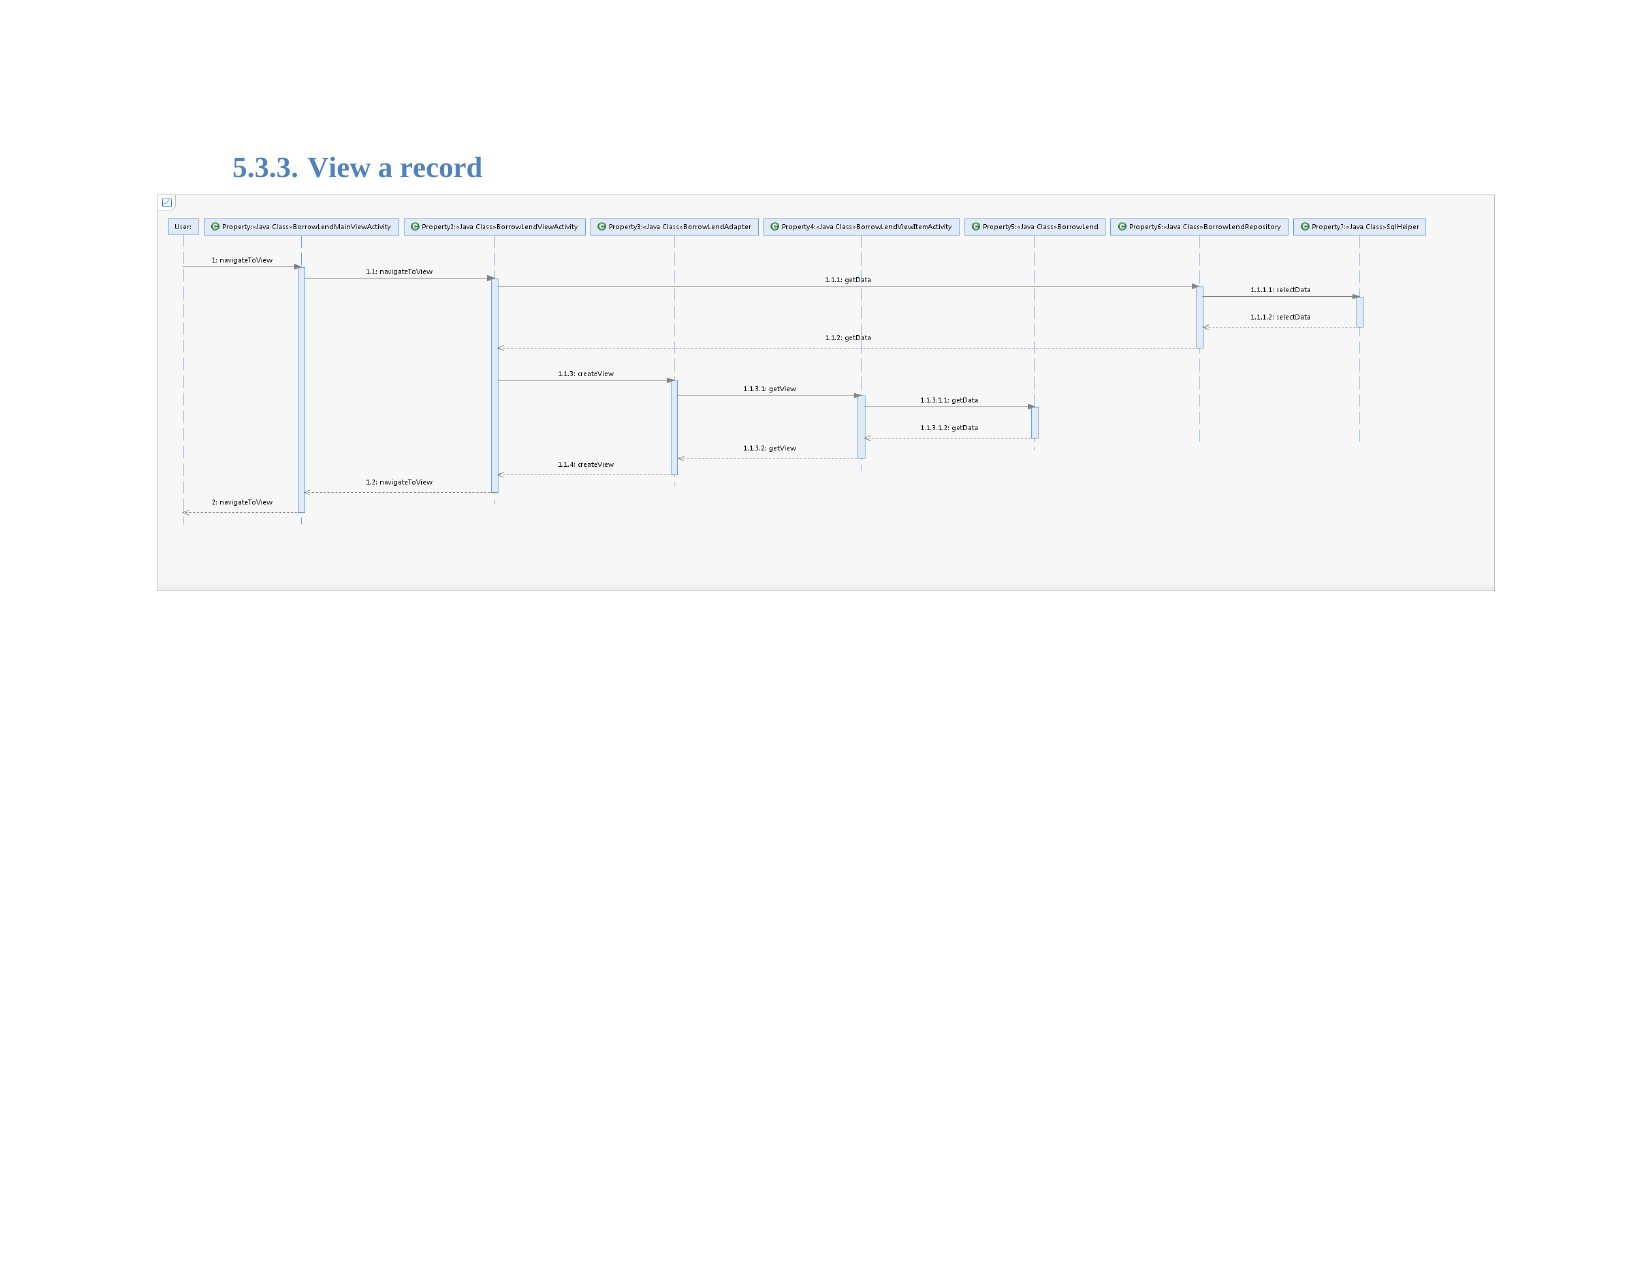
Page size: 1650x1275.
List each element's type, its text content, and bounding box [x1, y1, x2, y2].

subtitle View a record [232, 150, 1500, 183]
picture [150, 188, 1500, 597]
